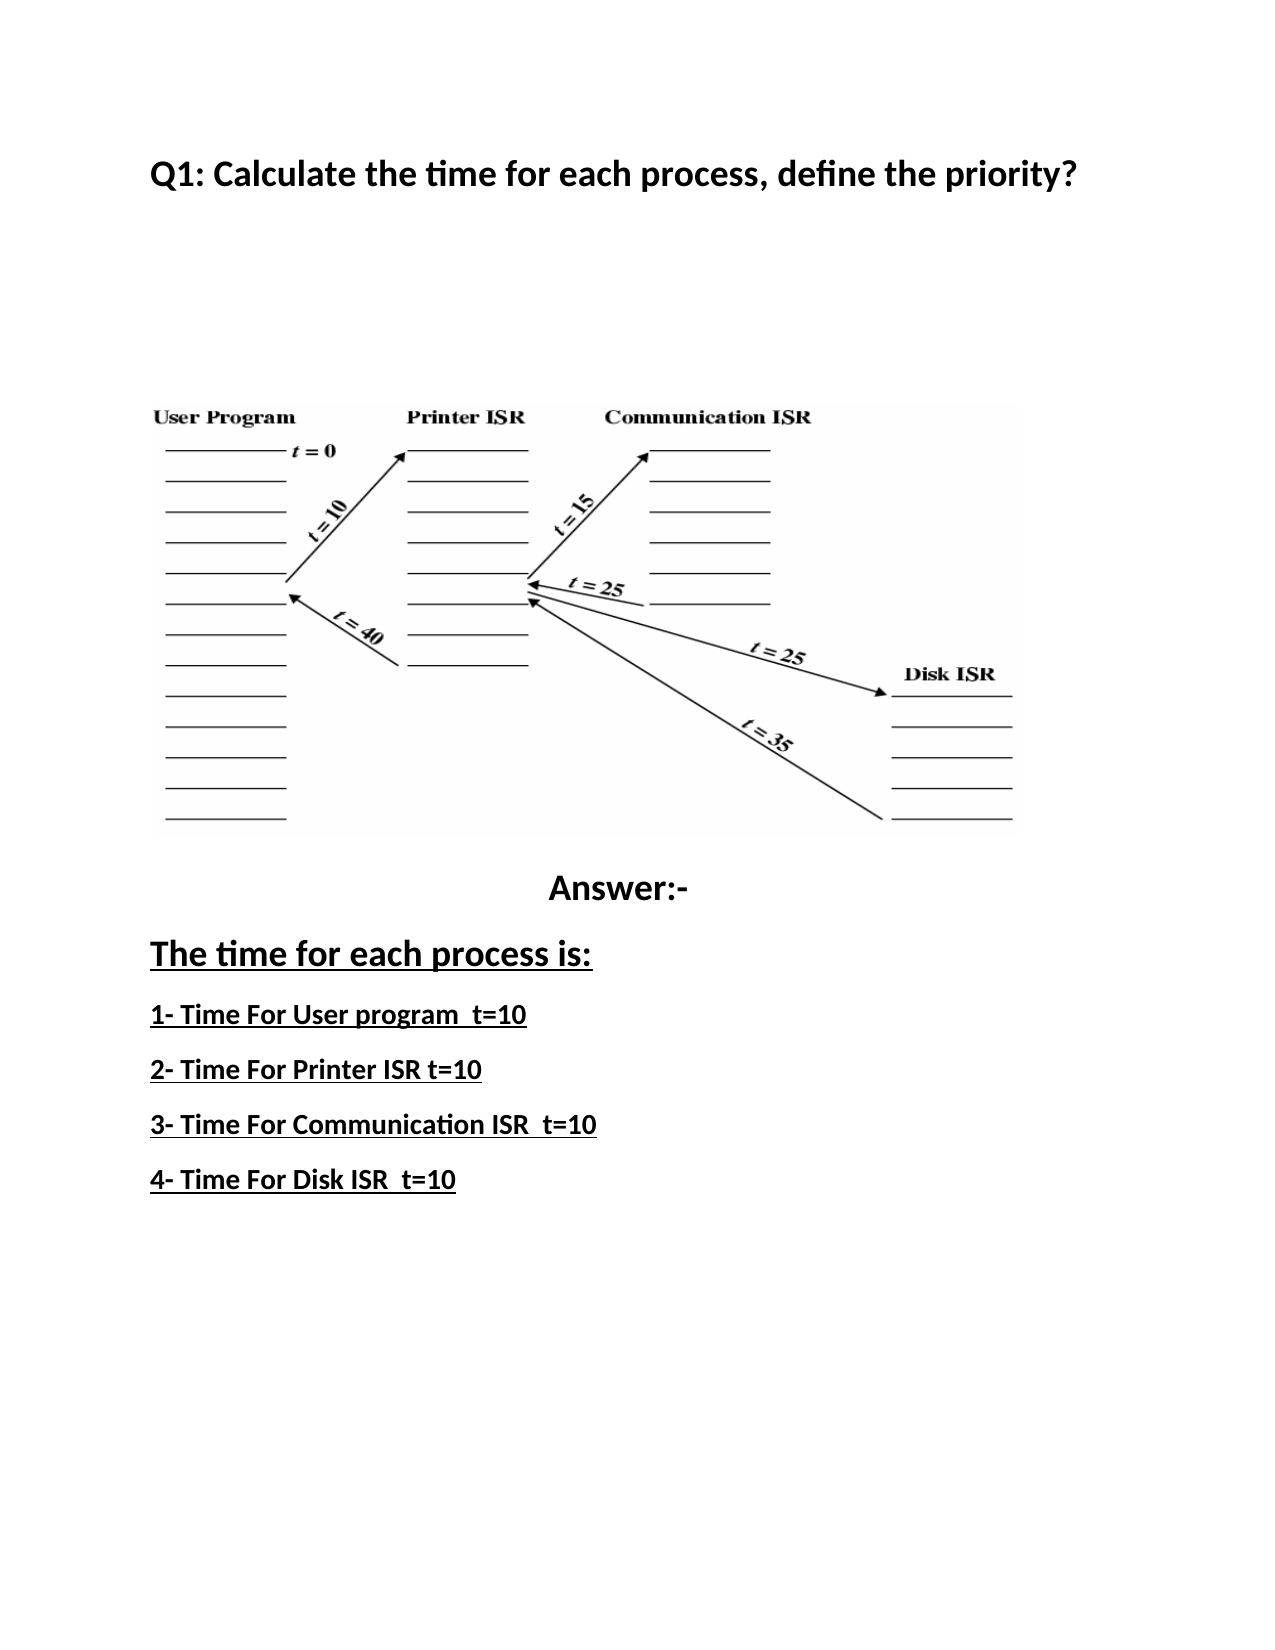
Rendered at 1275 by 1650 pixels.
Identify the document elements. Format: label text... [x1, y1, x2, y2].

text Answer:- [150, 864, 1125, 909]
text 3- Time For Communication ISR t=10 [150, 1106, 1125, 1142]
text 1- Time For User program t=10 [150, 996, 1125, 1032]
text Q1: Calculate the time for each process, define the priority? [150, 150, 1125, 196]
text 4- Time For Disk ISR t=10 [150, 1161, 1125, 1197]
text 2- Time For Printer ISR t=10 [150, 1051, 1125, 1087]
text The time for each process is: [150, 930, 1125, 976]
picture [153, 403, 1019, 837]
